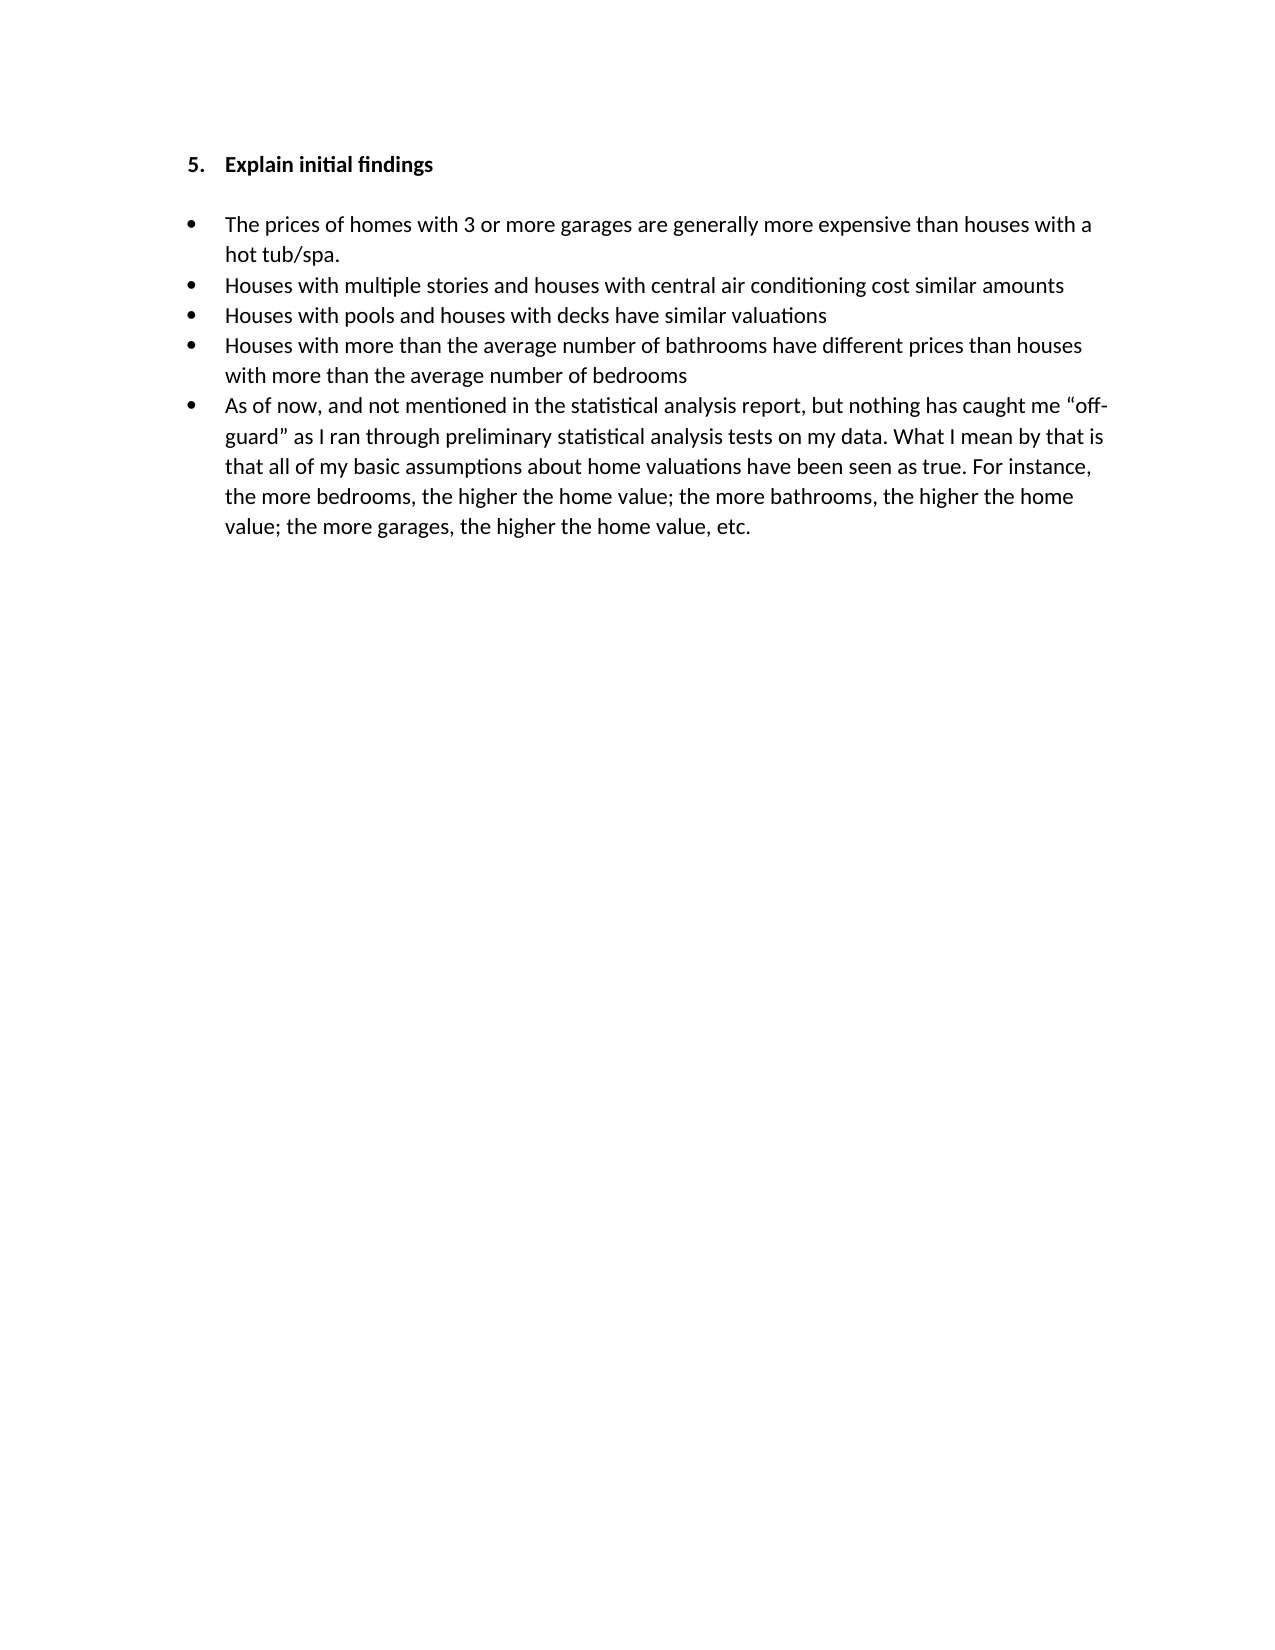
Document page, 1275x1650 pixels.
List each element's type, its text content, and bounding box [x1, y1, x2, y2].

list As of now, and not mentioned in the statistical analysis report, but nothing has caught me “off-guard” as I ran through preliminary statistical analysis tests on my data. What I mean by that is that all of my basic assumptions about home valuations have been seen as true. For instance, the more bedrooms, the higher the home value; the more bathrooms, the higher the home value; the more garages, the higher the home value, etc. [187, 392, 1125, 541]
list Houses with multiple stories and houses with central air conditioning cost similar amounts [187, 271, 1125, 299]
list Explain initial findings [187, 150, 1125, 208]
list Houses with more than the average number of bathrooms have different prices than houses with more than the average number of bedrooms [187, 331, 1125, 389]
list Houses with pools and houses with decks have similar valuations [187, 301, 1125, 329]
list The prices of homes with 3 or more garages are generally more expensive than houses with a hot tub/spa. [187, 210, 1125, 269]
